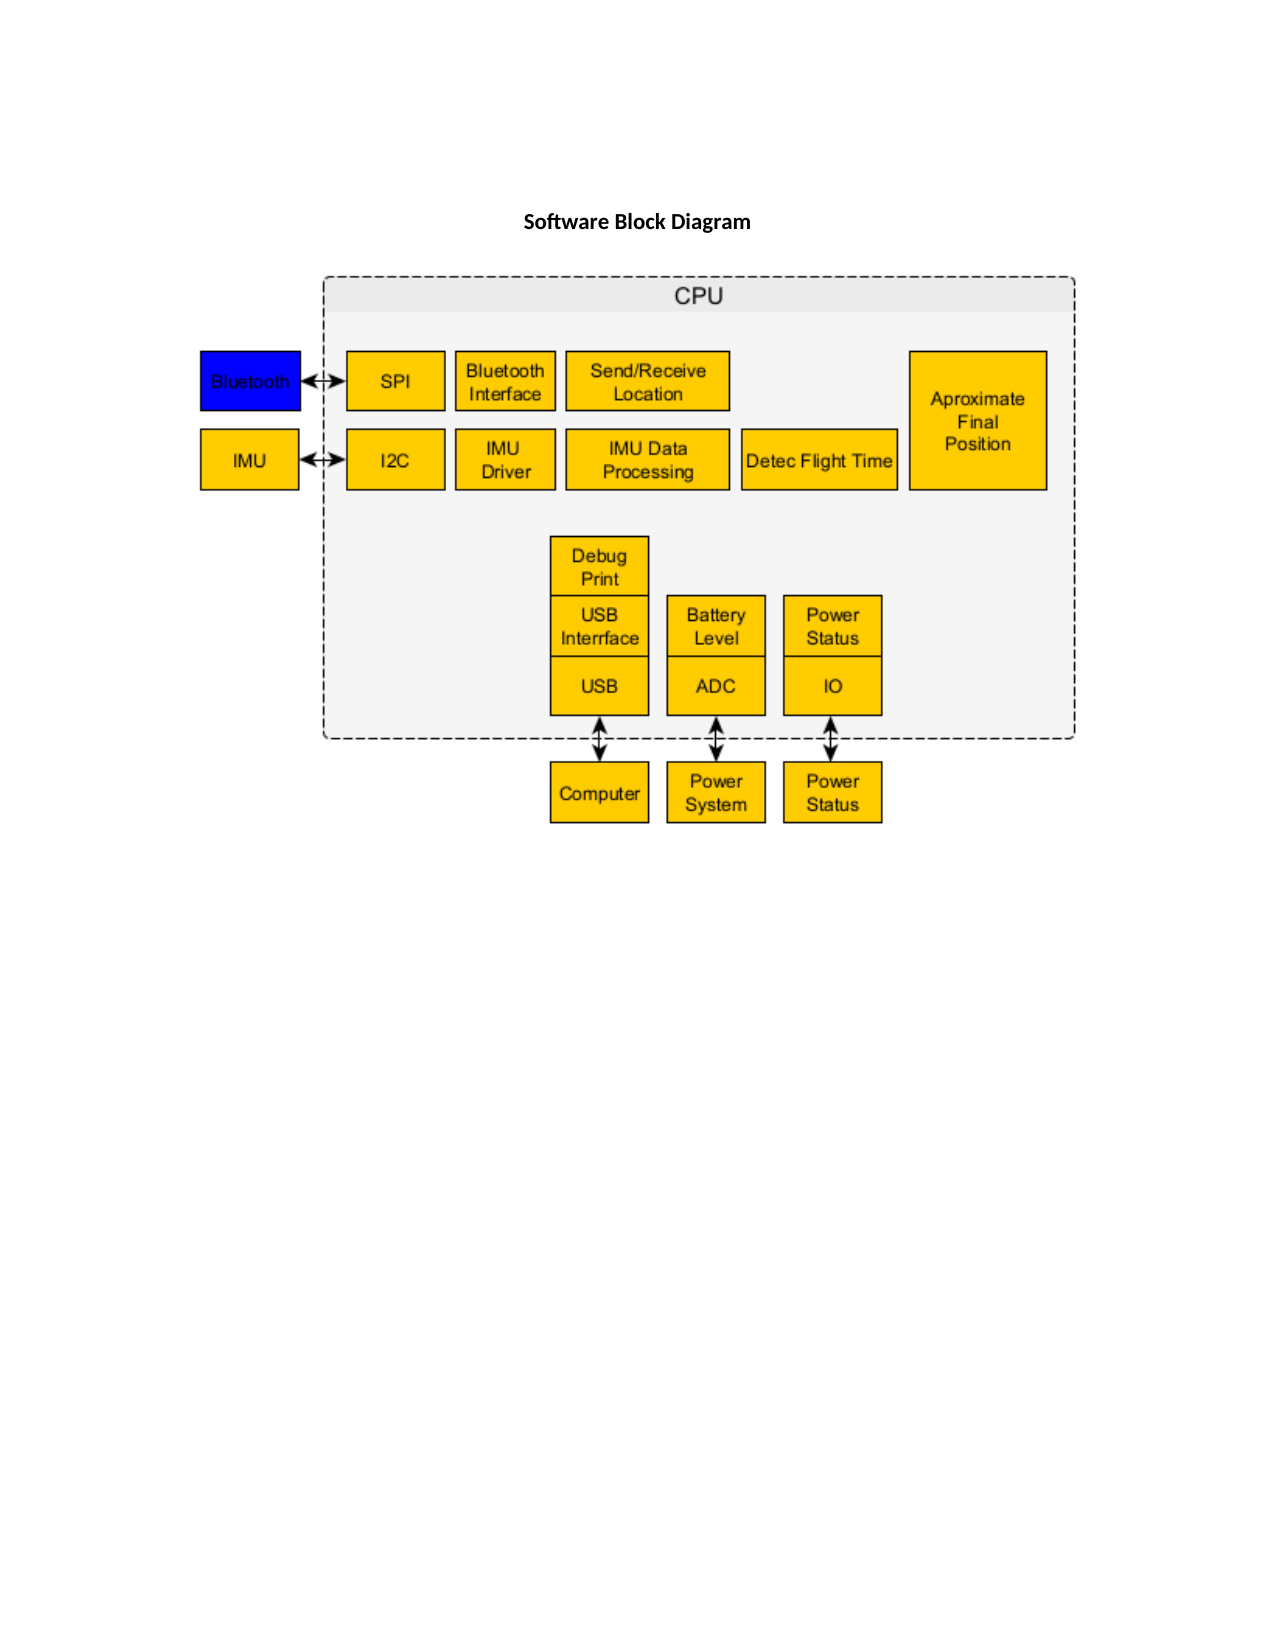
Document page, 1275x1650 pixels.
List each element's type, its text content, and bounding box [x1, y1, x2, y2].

picture [177, 253, 1099, 847]
text Software Block Diagram [177, 207, 1098, 235]
